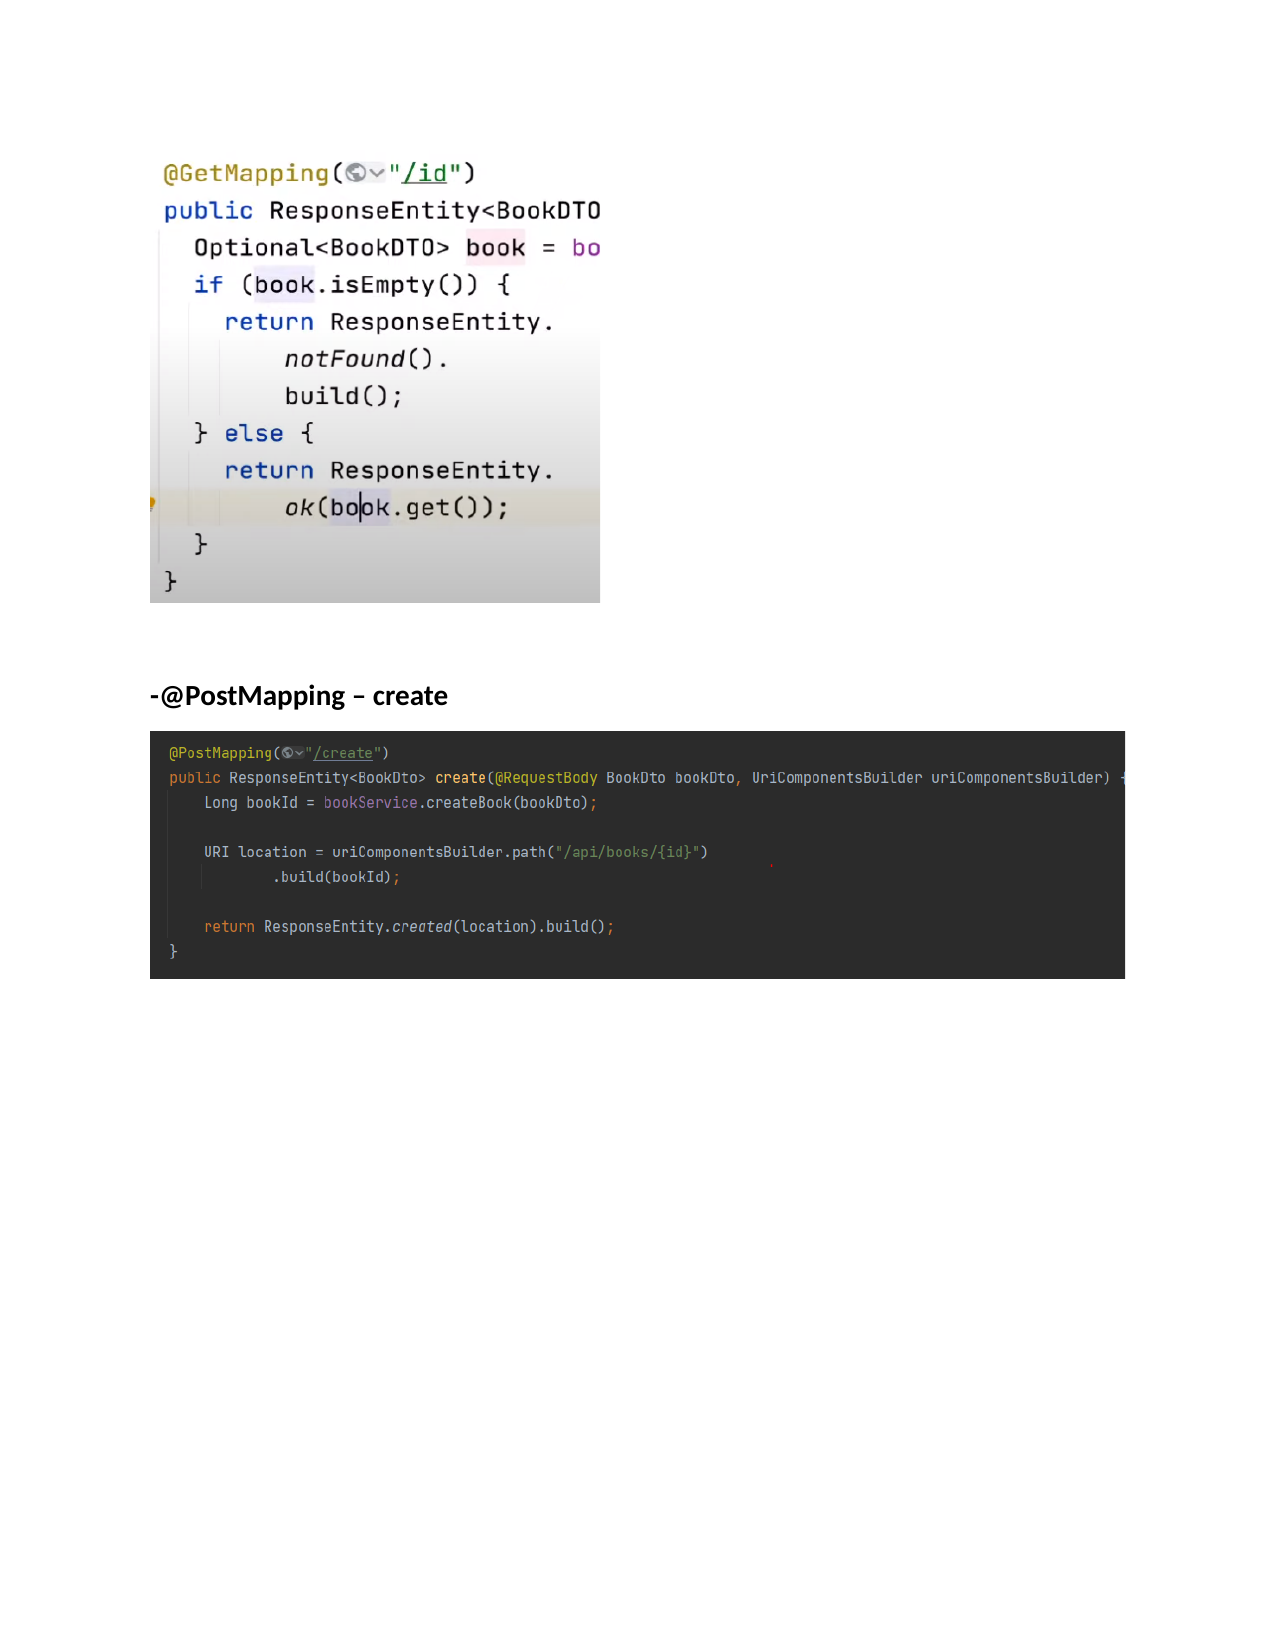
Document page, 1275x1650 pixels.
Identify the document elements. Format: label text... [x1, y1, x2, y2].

text -@PostMapping – create [150, 677, 1125, 712]
picture [150, 731, 1125, 979]
picture [150, 150, 600, 603]
